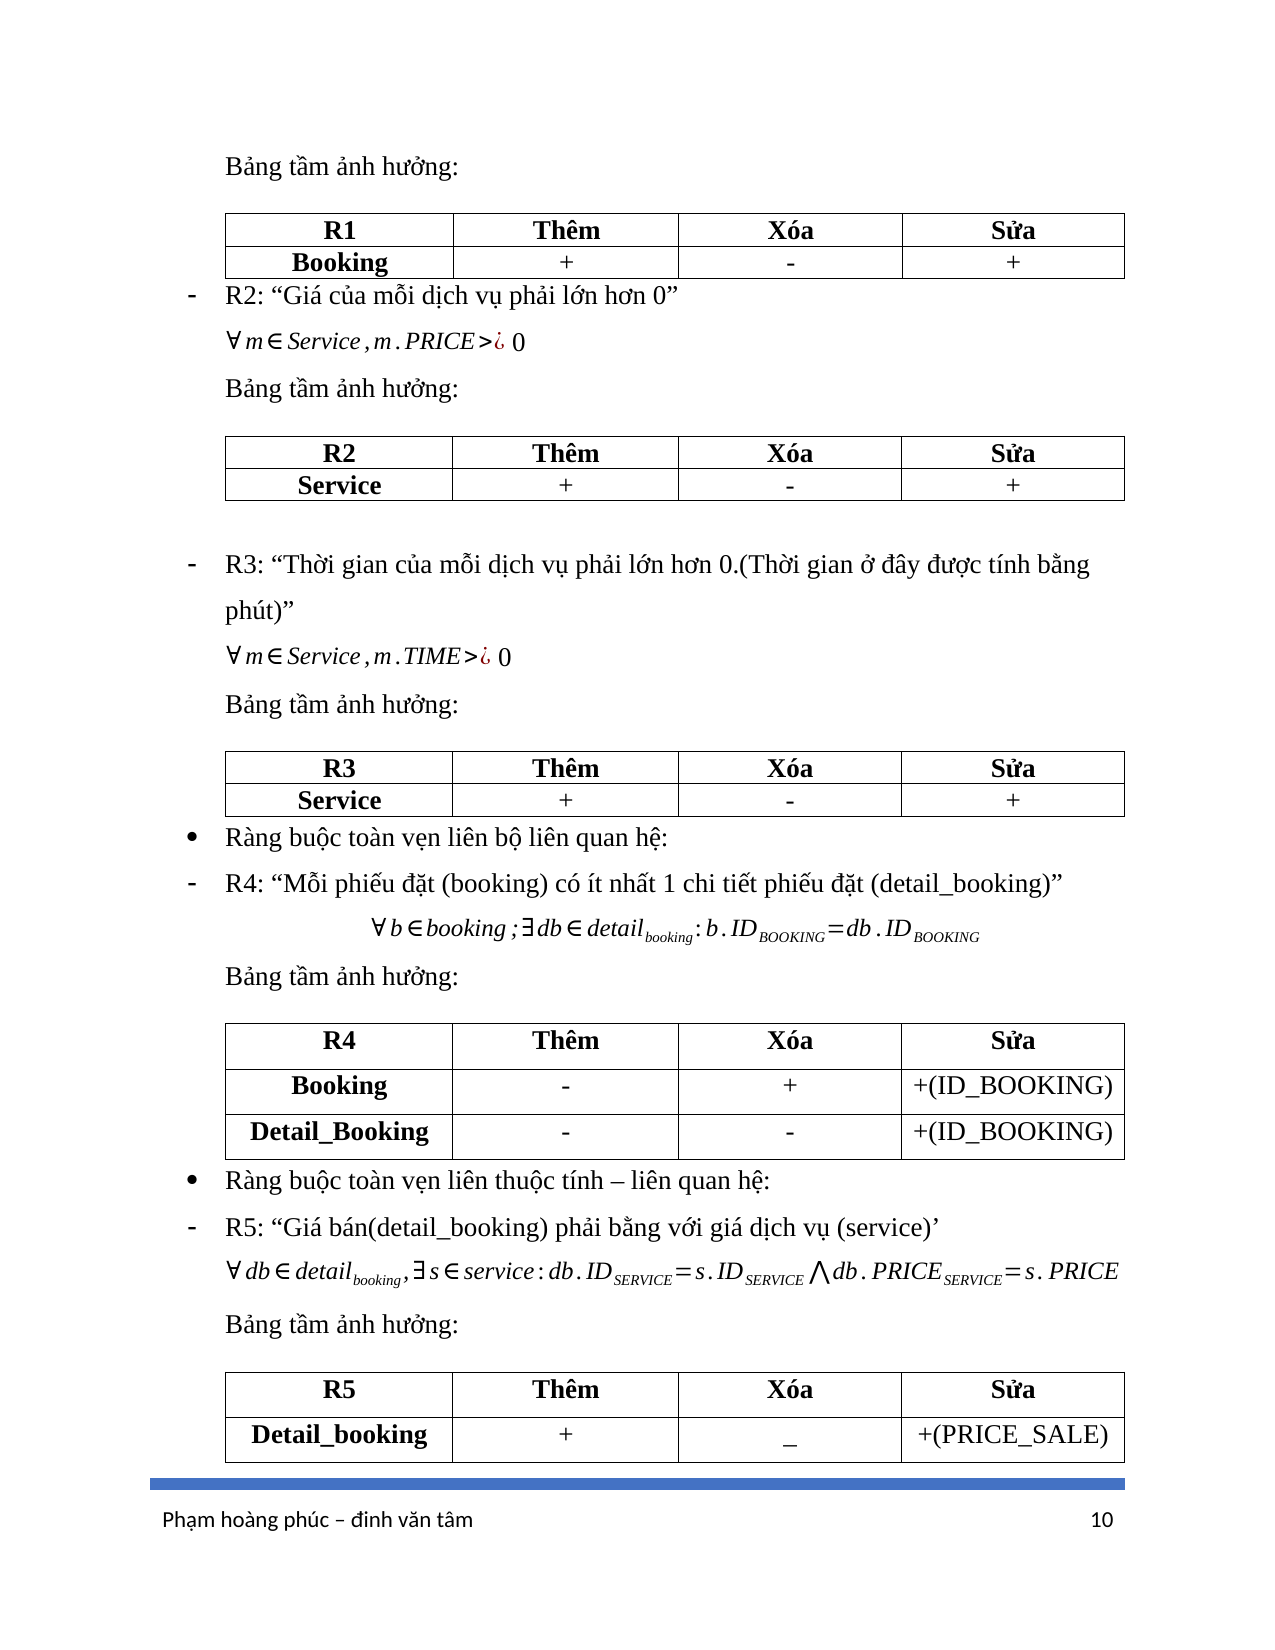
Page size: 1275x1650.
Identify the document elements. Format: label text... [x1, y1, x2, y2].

table_cell + [453, 469, 678, 500]
list R2: “Giá của mỗi dịch vụ phải lớn hơn 0” [187, 279, 1125, 310]
table_cell +(PRICE_SALE) [902, 1418, 1124, 1462]
list R5: “Giá bán(detail_booking) phải bằng với giá dịch vụ (service)’ [187, 1211, 1125, 1242]
table_header Thêm [453, 1024, 678, 1068]
table_cell _ [679, 1418, 901, 1462]
table_header Thêm [453, 1373, 678, 1417]
list Bảng tầm ảnh hưởng: [225, 372, 1125, 403]
list Bảng tầm ảnh hưởng: [225, 1308, 1125, 1339]
table_header Thêm [454, 214, 678, 246]
table_header R5 [226, 1373, 452, 1417]
table_header Thêm [453, 437, 678, 468]
table_header Xóa [679, 214, 902, 246]
table_cell + [453, 1418, 678, 1462]
list Bảng tầm ảnh hưởng: [225, 150, 1125, 181]
table_cell - [453, 1070, 678, 1114]
table_cell Detail_booking [226, 1418, 452, 1462]
table_header Xóa [679, 437, 901, 468]
table_cell - [679, 469, 901, 500]
table_header Xóa [679, 1373, 901, 1417]
table_cell - [679, 247, 902, 278]
table_header Sửa [902, 1373, 1124, 1417]
table_cell + [902, 469, 1124, 500]
table_header Xóa [679, 752, 901, 783]
list Bảng tầm ảnh hưởng: [225, 960, 1125, 991]
table_cell + [903, 247, 1124, 278]
table_header Sửa [902, 437, 1124, 468]
table_cell - [453, 1115, 678, 1159]
table_cell + [453, 784, 678, 816]
table_cell - [679, 1115, 901, 1159]
table_cell + [902, 784, 1124, 816]
table_cell +(ID_BOOKING) [902, 1115, 1124, 1159]
table_cell Service [226, 469, 452, 500]
subtitle Ràng buộc toàn vẹn liên thuộc tính – liên quan hệ: [187, 1164, 1125, 1196]
table_cell Booking [226, 247, 453, 278]
table_cell - [679, 784, 901, 816]
table_cell +(ID_BOOKING) [902, 1070, 1124, 1114]
table_header R3 [226, 752, 452, 783]
table_header R1 [226, 214, 453, 246]
list 0 [225, 326, 1125, 357]
table_cell + [679, 1070, 901, 1114]
list Bảng tầm ảnh hưởng: [225, 688, 1125, 719]
list 0 [225, 641, 1125, 672]
table_header Sửa [902, 752, 1124, 783]
table_header Thêm [453, 752, 678, 783]
table_header Xóa [679, 1024, 901, 1068]
table_cell Booking [226, 1070, 452, 1114]
table_cell Service [226, 784, 452, 816]
table_cell + [454, 247, 678, 278]
table_header R4 [226, 1024, 452, 1068]
table_header R2 [226, 437, 452, 468]
table_header Sửa [903, 214, 1124, 246]
subtitle Ràng buộc toàn vẹn liên bộ liên quan hệ: [187, 821, 1125, 852]
table_header Sửa [902, 1024, 1124, 1068]
list R4: “Mỗi phiếu đặt (booking) có ít nhất 1 chi tiết phiếu đặt (detail_booking)” [187, 868, 1125, 899]
table_cell Detail_Booking [226, 1115, 452, 1159]
list R3: “Thời gian của mỗi dịch vụ phải lớn hơn 0.(Thời gian ở đây được tính bằng phút)” [187, 548, 1125, 626]
